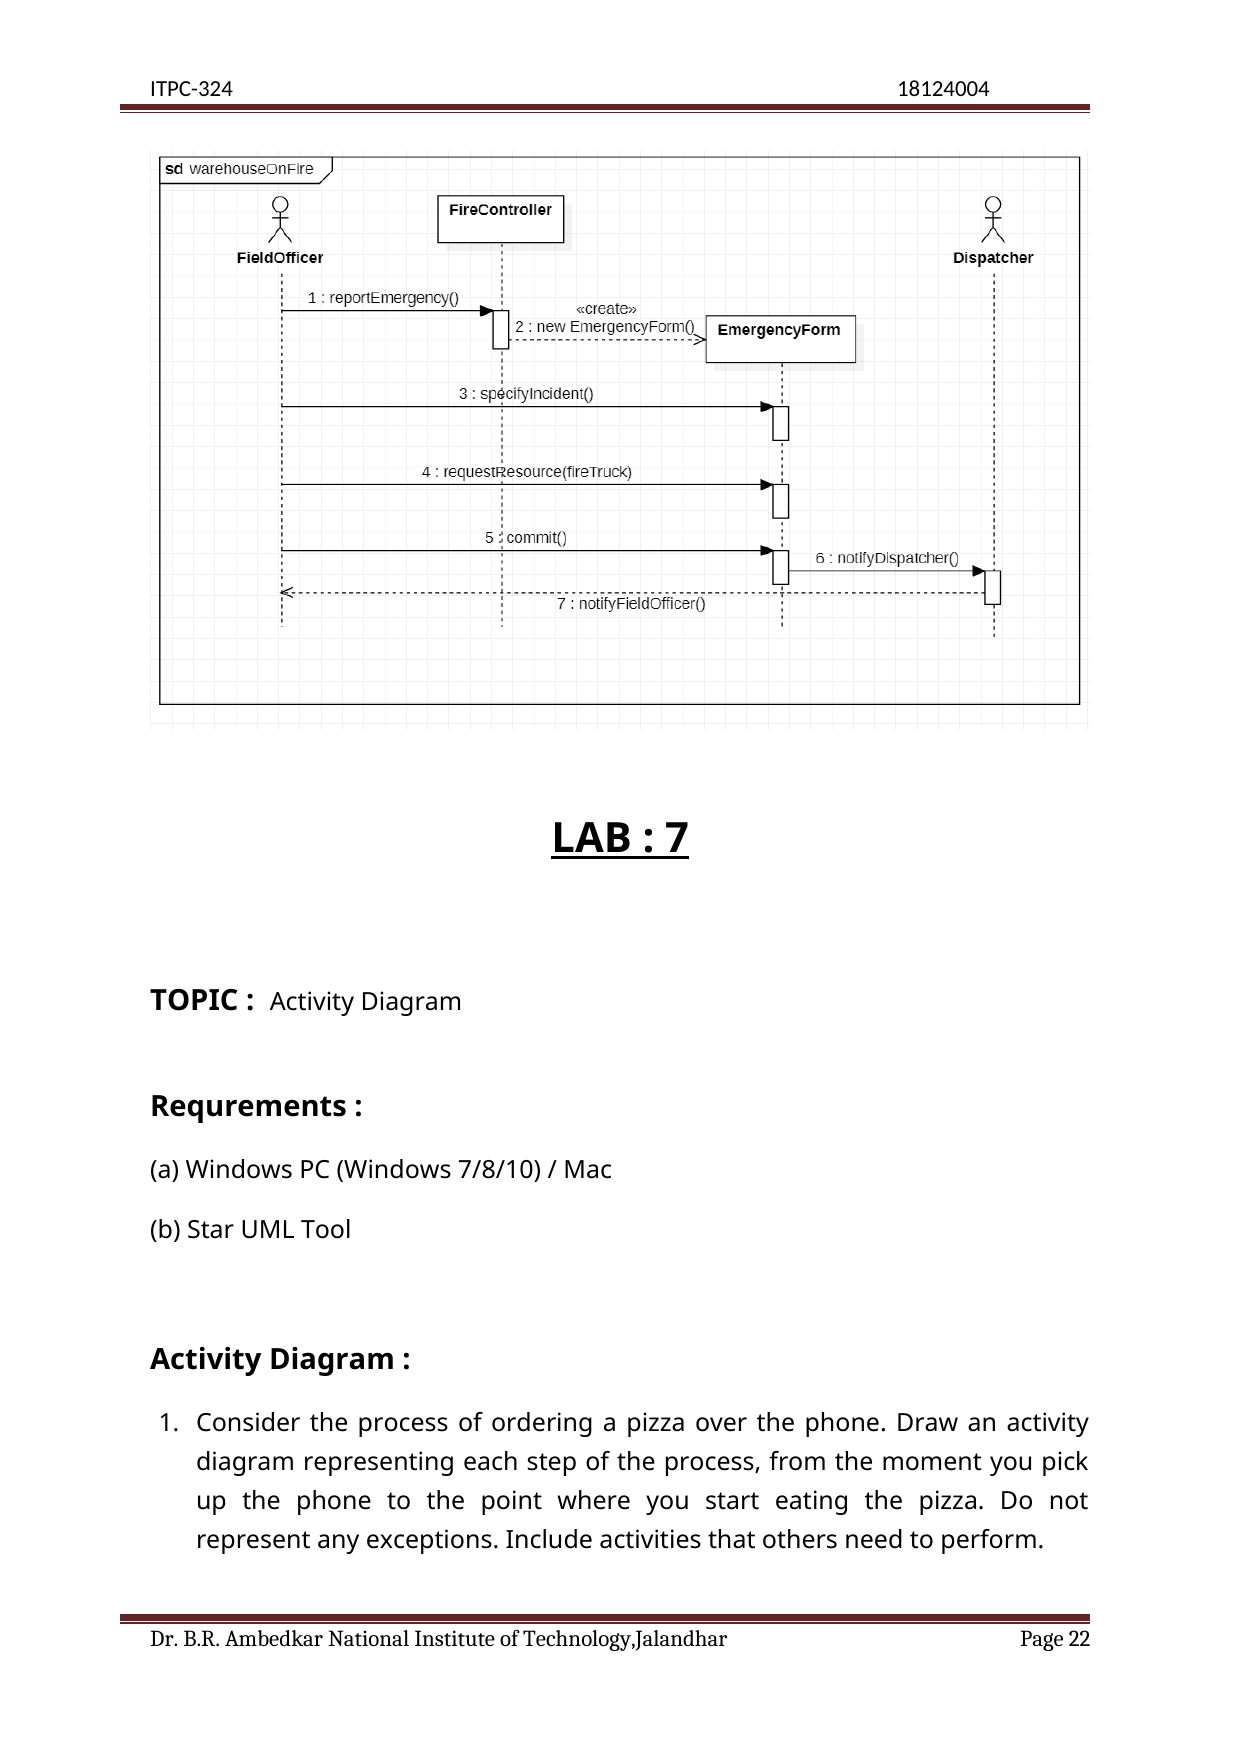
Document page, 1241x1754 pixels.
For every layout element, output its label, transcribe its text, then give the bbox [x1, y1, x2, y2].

picture [150, 150, 1091, 730]
text Activity Diagram : [120, 1338, 1090, 1378]
list Requrements : [150, 1085, 1090, 1125]
list Consider the process of ordering a pizza over the phone. Draw an activity diagram representing each step of the process, from the moment you pick up the phone to the point where you start eating the pizza. Do not represent any exceptions. Include activities that others need to perform. [158, 1405, 1090, 1556]
text (a) Windows PC (Windows 7/8/10) / Mac [120, 1152, 1090, 1186]
text (b) Star UML Tool [120, 1212, 1090, 1246]
text TOPIC : Activity Diagram [120, 980, 1090, 1019]
text LAB : 7 [120, 808, 1090, 864]
